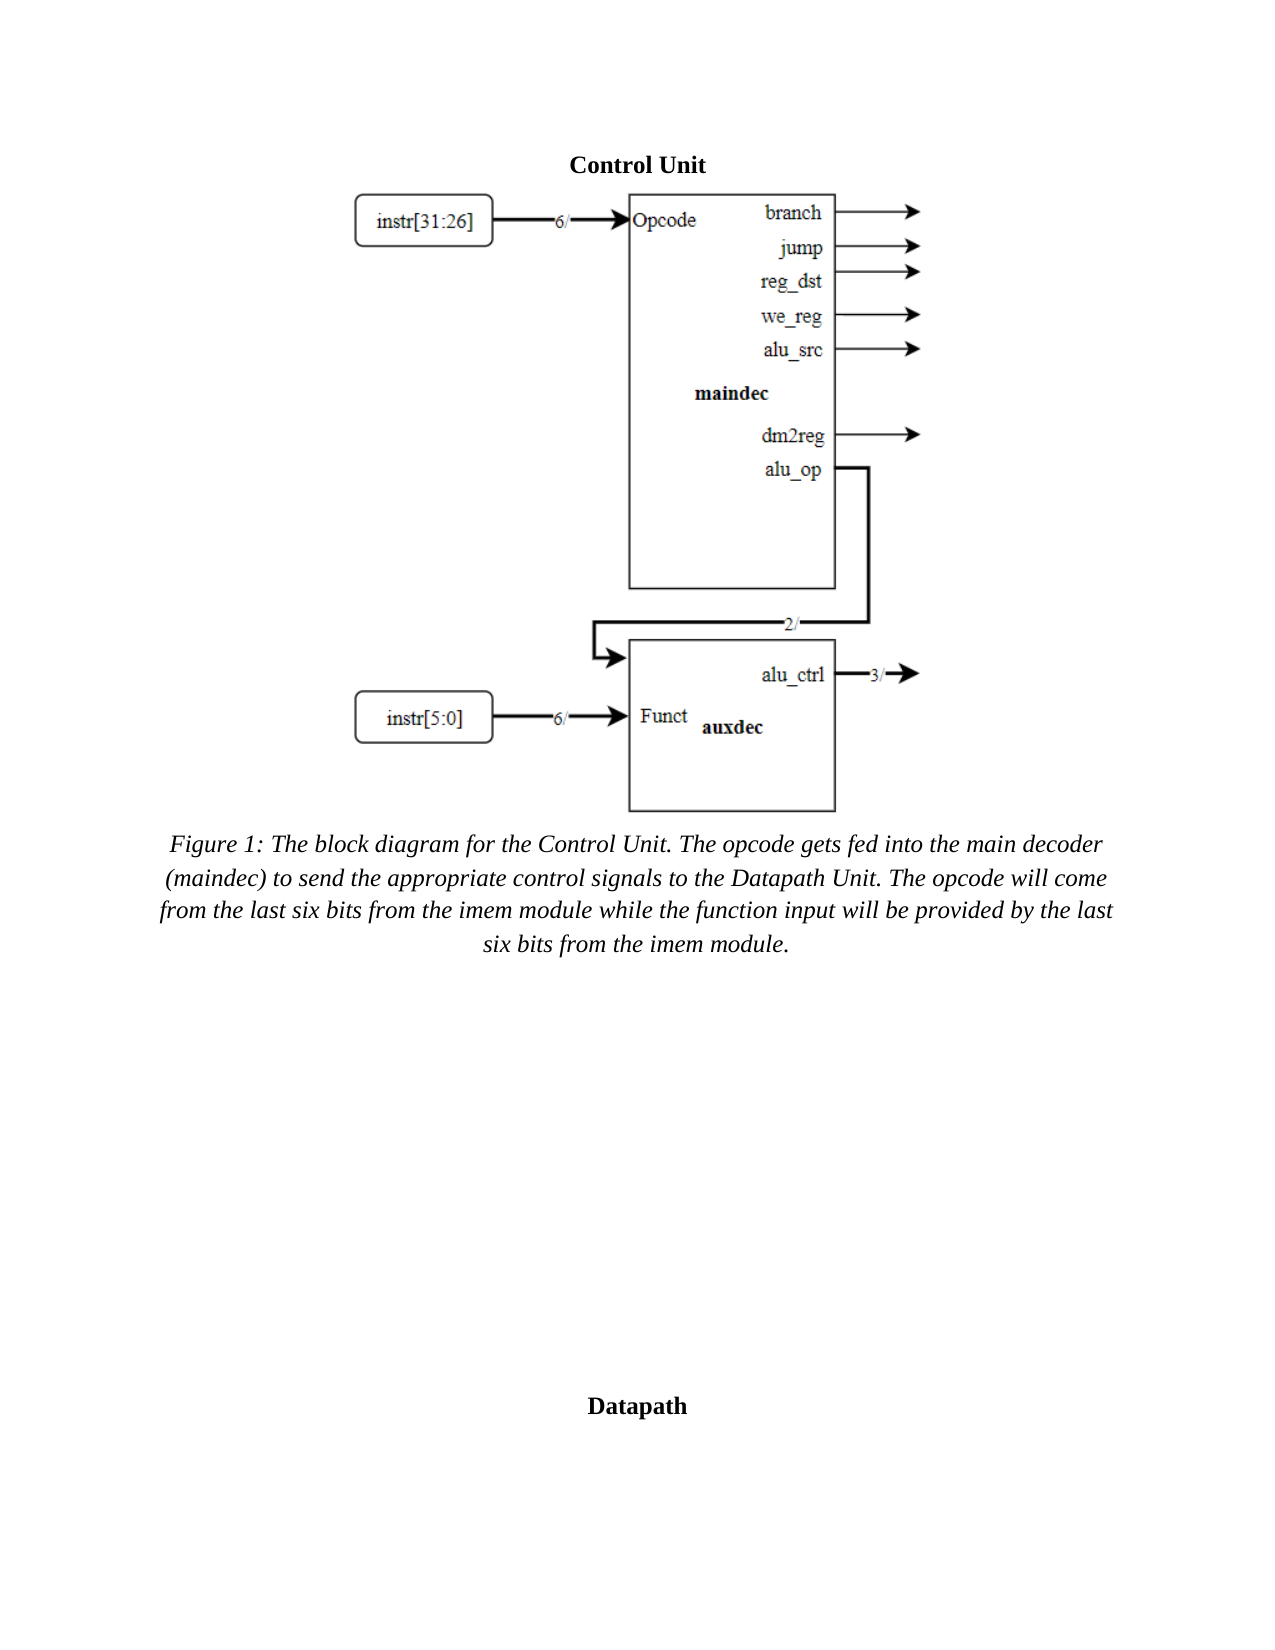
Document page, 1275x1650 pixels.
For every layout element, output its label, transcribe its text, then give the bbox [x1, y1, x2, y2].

picture [348, 183, 927, 826]
text Figure 1: The block diagram for the Control Unit. The opcode gets fed into the main decoder (maindec) to send the appropriate control signals to the Datapath Unit. The opcode will come from the last six bits from the imem module while the function input will be provided by the last six bits from the imem module. [150, 829, 1125, 957]
text Datapath [150, 1391, 1125, 1420]
text Control Unit [150, 150, 1125, 179]
